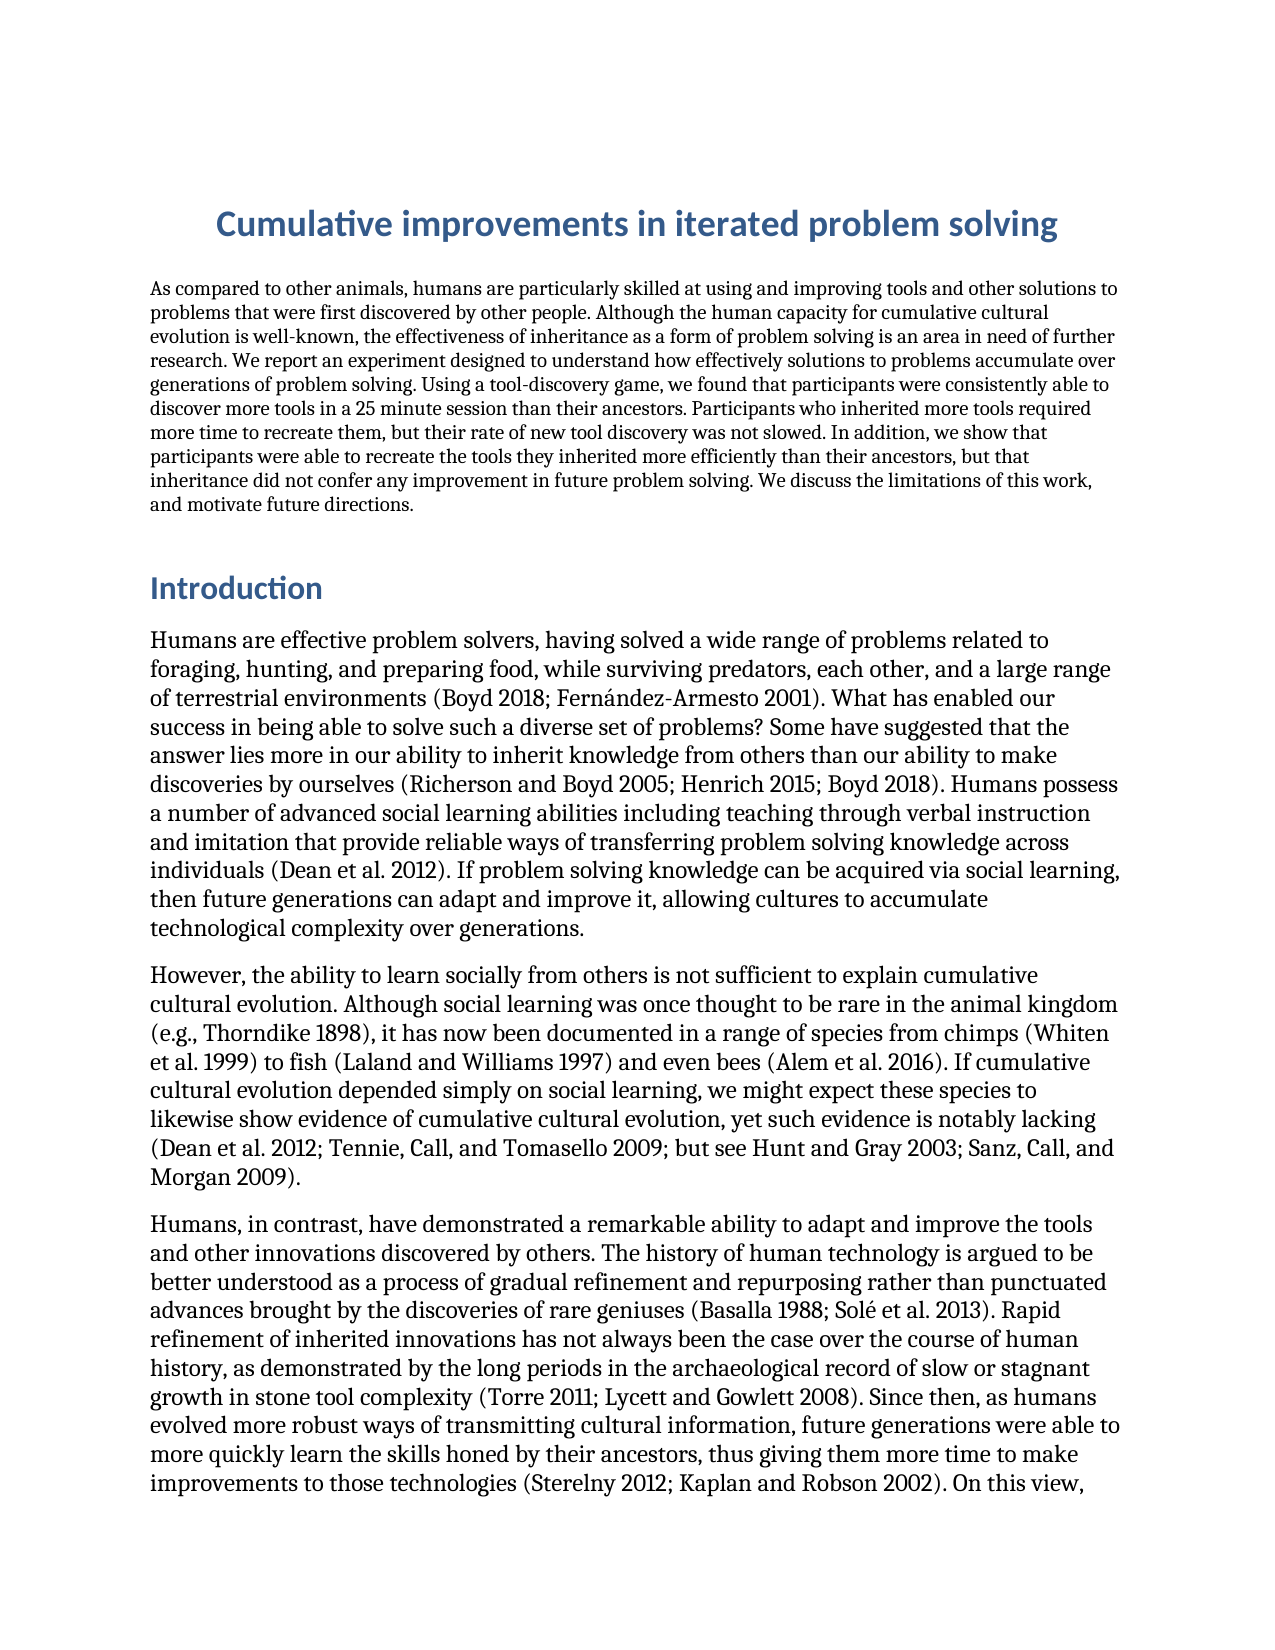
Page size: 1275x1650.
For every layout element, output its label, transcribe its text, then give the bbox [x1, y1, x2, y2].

text As compared to other animals, humans are particularly skilled at using and improving tools and other solutions to problems that were first discovered by other people. Although the human capacity for cumulative cultural evolution is well-known, the effectiveness of inheritance as a form of problem solving is an area in need of further research. We report an experiment designed to understand how effectively solutions to problems accumulate over generations of problem solving. Using a tool-discovery game, we found that participants were consistently able to discover more tools in a 25 minute session than their ancestors. Participants who inherited more tools required more time to recreate them, but their rate of new tool discovery was not slowed. In addition, we show that participants were able to recreate the tools they inherited more efficiently than their ancestors, but that inheritance did not confer any improvement in future problem solving. We discuss the limitations of this work, and motivate future directions. [150, 277, 1125, 517]
text Humans are effective problem solvers, having solved a wide range of problems related to foraging, hunting, and preparing food, while surviving predators, each other, and a large range of terrestrial environments (Boyd 2018; Fernández-Armesto 2001). What has enabled our success in being able to solve such a diverse set of problems? Some have suggested that the answer lies more in our ability to inherit knowledge from others than our ability to make discoveries by ourselves (Richerson and Boyd 2005; Henrich 2015; Boyd 2018). Humans possess a number of advanced social learning abilities including teaching through verbal instruction and imitation that provide reliable ways of transferring problem solving knowledge across individuals (Dean et al. 2012). If problem solving knowledge can be acquired via social learning, then future generations can adapt and improve it, allowing cultures to accumulate technological complexity over generations. [150, 626, 1125, 942]
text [150, 1210, 1125, 1497]
subtitle Introduction [150, 567, 1125, 607]
title Cumulative improvements in iterated problem solving [150, 200, 1125, 246]
text However, the ability to learn socially from others is not sufficient to explain cumulative cultural evolution. Although social learning was once thought to be rare in the animal kingdom (e.g., Thorndike 1898), it has now been documented in a range of species from chimps (Whiten et al. 1999) to fish (Laland and Williams 1997) and even bees (Alem et al. 2016). If cumulative cultural evolution depended simply on social learning, we might expect these species to likewise show evidence of cumulative cultural evolution, yet such evidence is notably lacking (Dean et al. 2012; Tennie, Call, and Tomasello 2009; but see Hunt and Gray 2003; Sanz, Call, and Morgan 2009). [150, 961, 1125, 1191]
